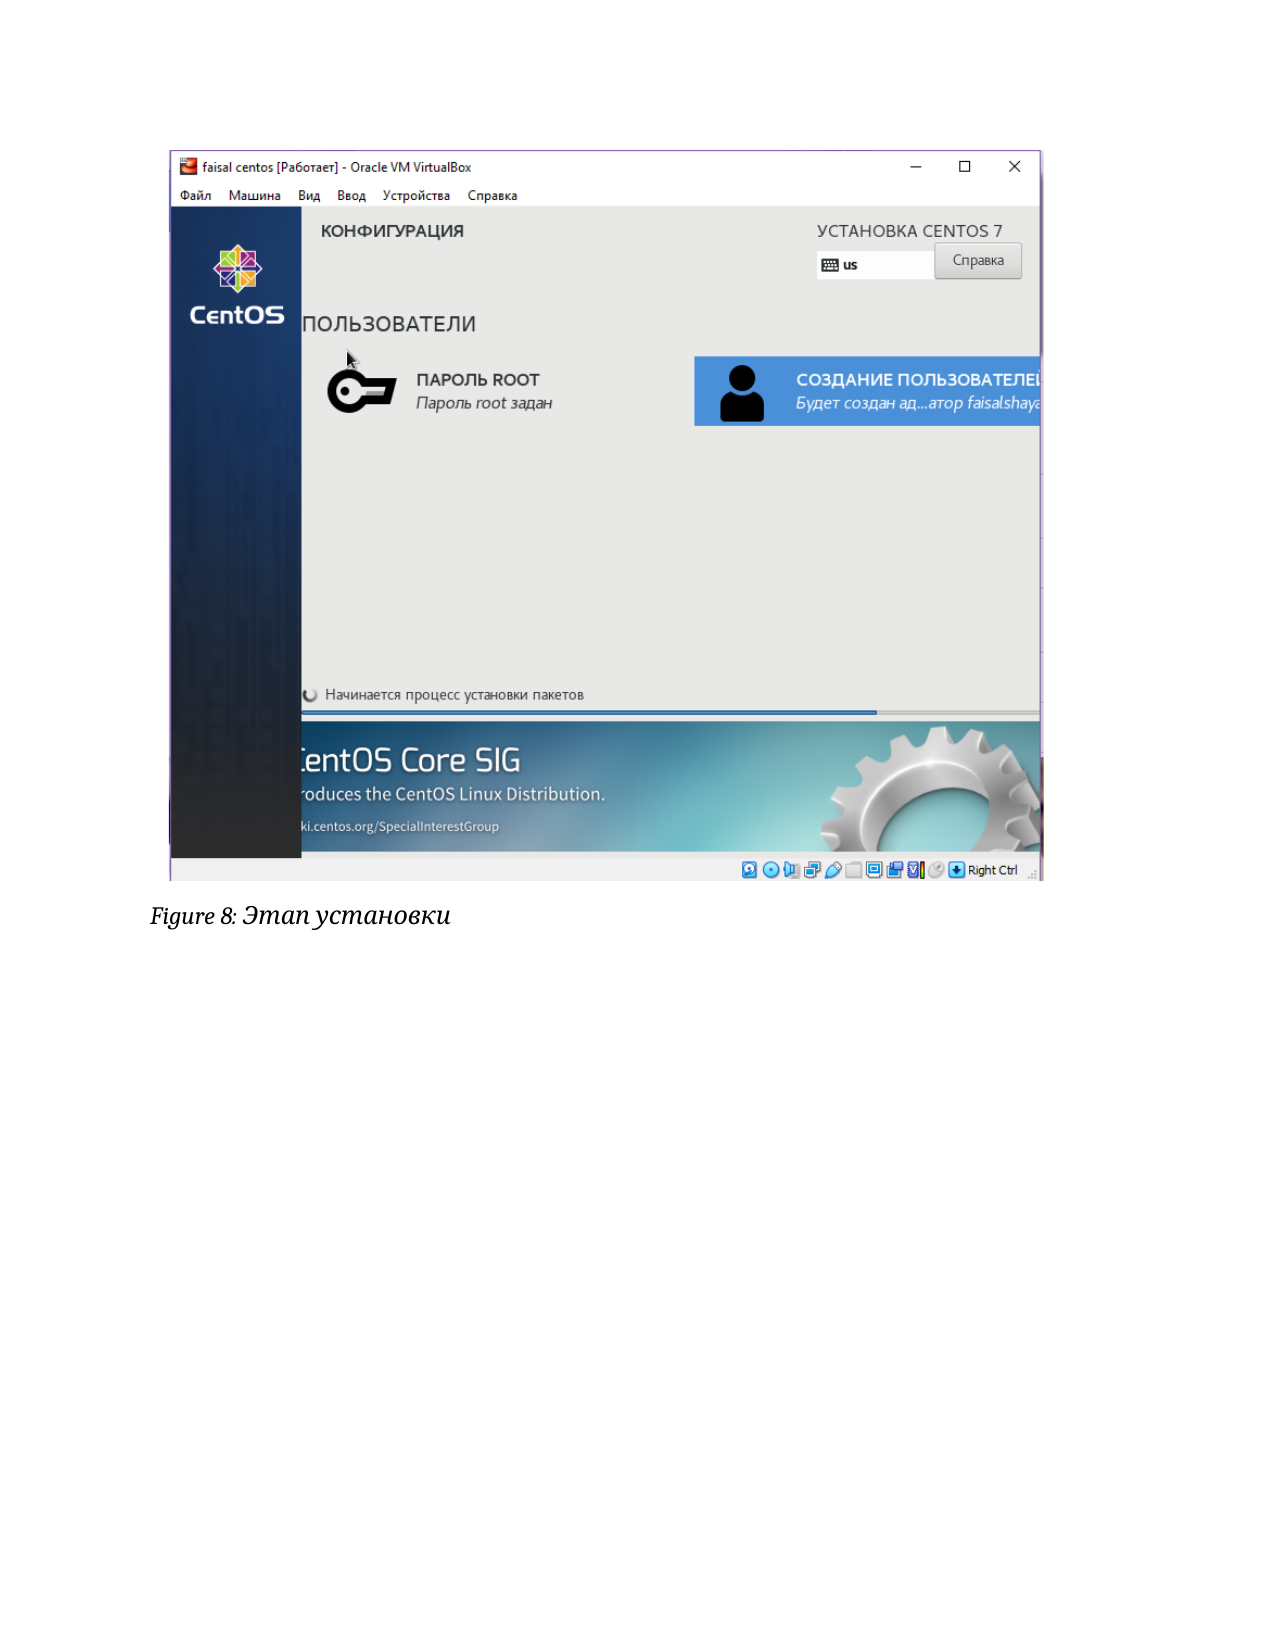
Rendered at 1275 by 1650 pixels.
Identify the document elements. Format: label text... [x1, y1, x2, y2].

picture [168, 150, 1044, 881]
text Figure 8: Этап установки [150, 902, 1125, 930]
